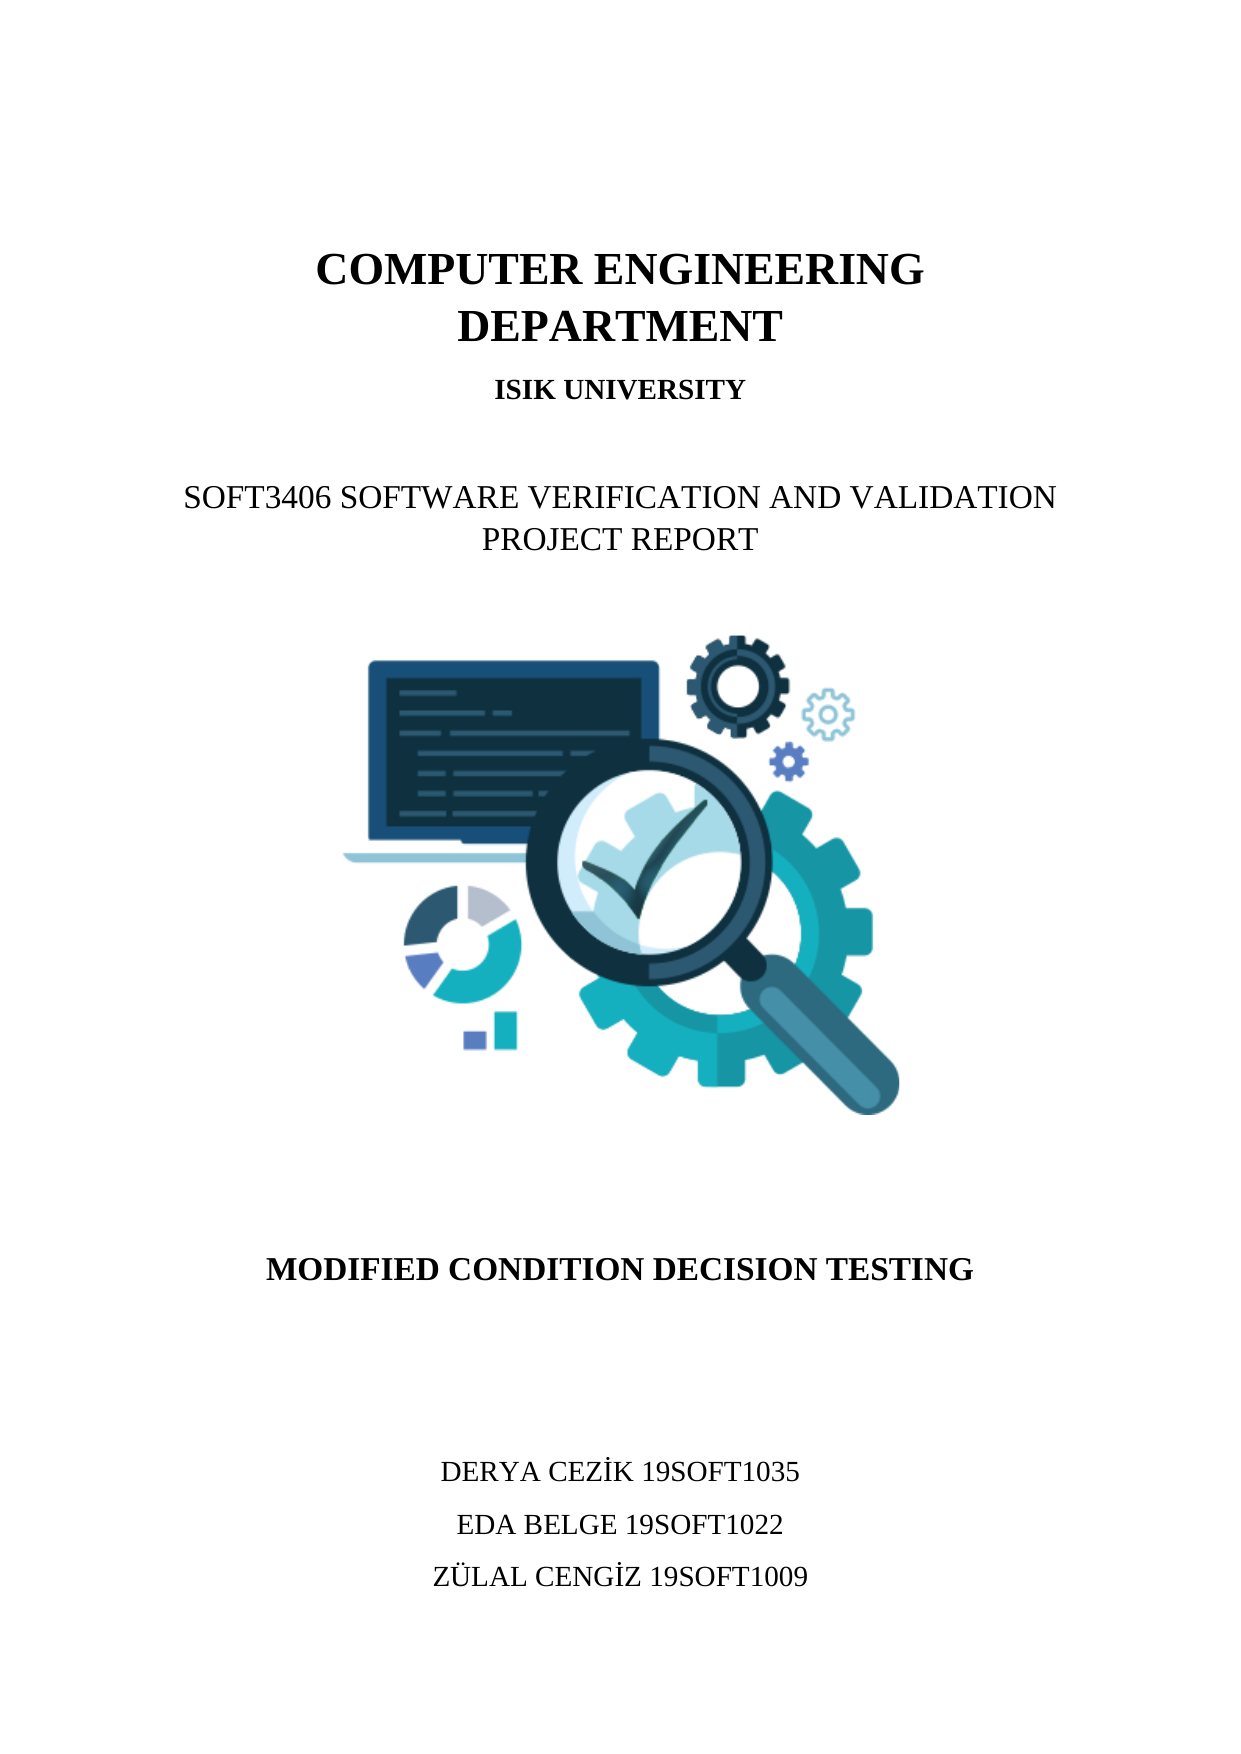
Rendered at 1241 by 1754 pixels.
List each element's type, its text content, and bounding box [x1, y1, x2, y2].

text MODIFIED CONDITION DECISION TESTING [148, 1249, 1093, 1288]
text SOFT3406 SOFTWARE VERIFICATION AND VALIDATION PROJECT REPORT [148, 477, 1093, 557]
text DERYA CEZİK 19SOFT1035 [148, 1454, 1093, 1487]
text ISIK UNIVERSITY [148, 372, 1093, 405]
picture [198, 634, 1042, 1115]
text COMPUTER ENGINEERING DEPARTMENT [148, 241, 1093, 351]
text ZÜLAL CENGİZ 19SOFT1009 [148, 1559, 1093, 1593]
text EDA BELGE 19SOFT1022 [148, 1507, 1093, 1540]
